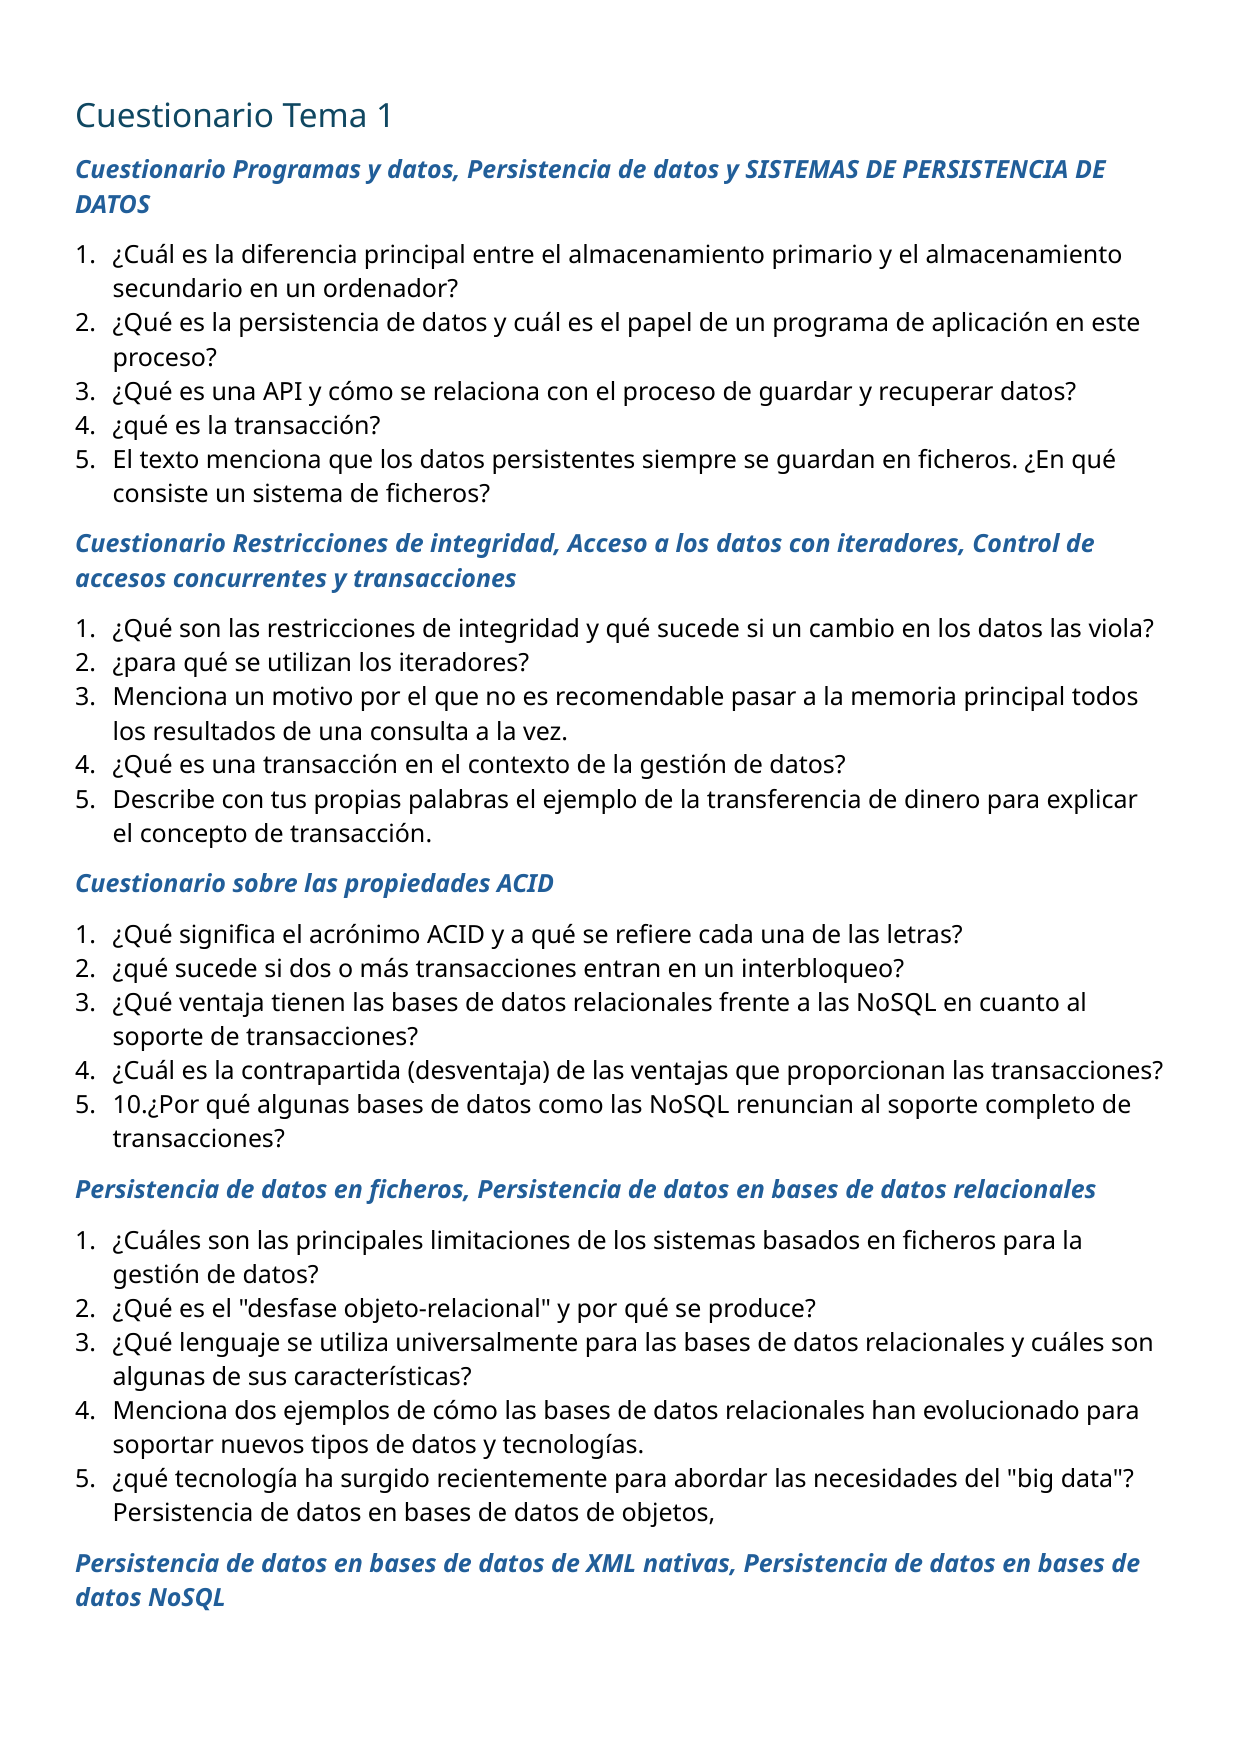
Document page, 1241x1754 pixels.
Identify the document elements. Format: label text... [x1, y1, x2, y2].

list ¿Qué lenguaje se utiliza universalmente para las bases de datos relacionales y cuáles son algunas de sus características? [75, 1325, 1165, 1393]
list ¿Cuál es la contrapartida (desventaja) de las ventajas que proporcionan las transacciones? [75, 1053, 1165, 1087]
list Menciona un motivo por el que no es recomendable pasar a la memoria principal todos los resultados de una consulta a la vez. [75, 679, 1165, 747]
list ¿Qué es el "desfase objeto-relacional" y por qué se produce? [75, 1291, 1165, 1325]
list ¿Qué es una API y cómo se relaciona con el proceso de guardar y recuperar datos? [75, 373, 1165, 407]
list ¿Qué significa el acrónimo ACID y a qué se refiere cada una de las letras? [75, 917, 1165, 951]
text Persistencia de datos en ficheros, Persistencia de datos en bases de datos relacionales [75, 1172, 1165, 1206]
list El texto menciona que los datos persistentes siempre se guardan en ficheros. ¿En qué consiste un sistema de ficheros? [75, 441, 1165, 509]
list ¿Cuáles son las principales limitaciones de los sistemas basados en ficheros para la gestión de datos? [75, 1223, 1165, 1291]
text Persistencia de datos en bases de datos de XML nativas, Persistencia de datos en bases de datos NoSQL [75, 1546, 1165, 1614]
list ¿Qué son las restricciones de integridad y qué sucede si un cambio en los datos las viola? [75, 611, 1165, 645]
list ¿Cuál es la diferencia principal entre el almacenamiento primario y el almacenamiento secundario en un ordenador? [75, 237, 1165, 305]
subtitle Cuestionario Tema 1 [75, 92, 1165, 137]
text Cuestionario sobre las propiedades ACID [75, 866, 1165, 900]
list Menciona dos ejemplos de cómo las bases de datos relacionales han evolucionado para soportar nuevos tipos de datos y tecnologías. [75, 1393, 1165, 1461]
list ¿qué es la transacción? [75, 407, 1165, 441]
list ¿qué sucede si dos o más transacciones entran en un interbloqueo? [75, 951, 1165, 985]
text Cuestionario Programas y datos, Persistencia de datos y SISTEMAS DE PERSISTENCIA DE DATOS [75, 152, 1165, 220]
list ¿Qué ventaja tienen las bases de datos relacionales frente a las NoSQL en cuanto al soporte de transacciones? [75, 985, 1165, 1053]
list ¿Qué es la persistencia de datos y cuál es el papel de un programa de aplicación en este proceso? [75, 305, 1165, 373]
list ¿qué tecnología ha surgido recientemente para abordar las necesidades del "big data"? Persistencia de datos en bases de datos de objetos, [75, 1461, 1165, 1529]
text Cuestionario Restricciones de integridad, Acceso a los datos con iteradores, Control de accesos concurrentes y transacciones [75, 526, 1165, 594]
list 10.¿Por qué algunas bases de datos como las NoSQL renuncian al soporte completo de transacciones? [75, 1087, 1165, 1155]
list ¿Qué es una transacción en el contexto de la gestión de datos? [75, 747, 1165, 781]
list Describe con tus propias palabras el ejemplo de la transferencia de dinero para explicar el concepto de transacción. [75, 781, 1165, 849]
list ¿para qué se utilizan los iteradores? [75, 645, 1165, 679]
